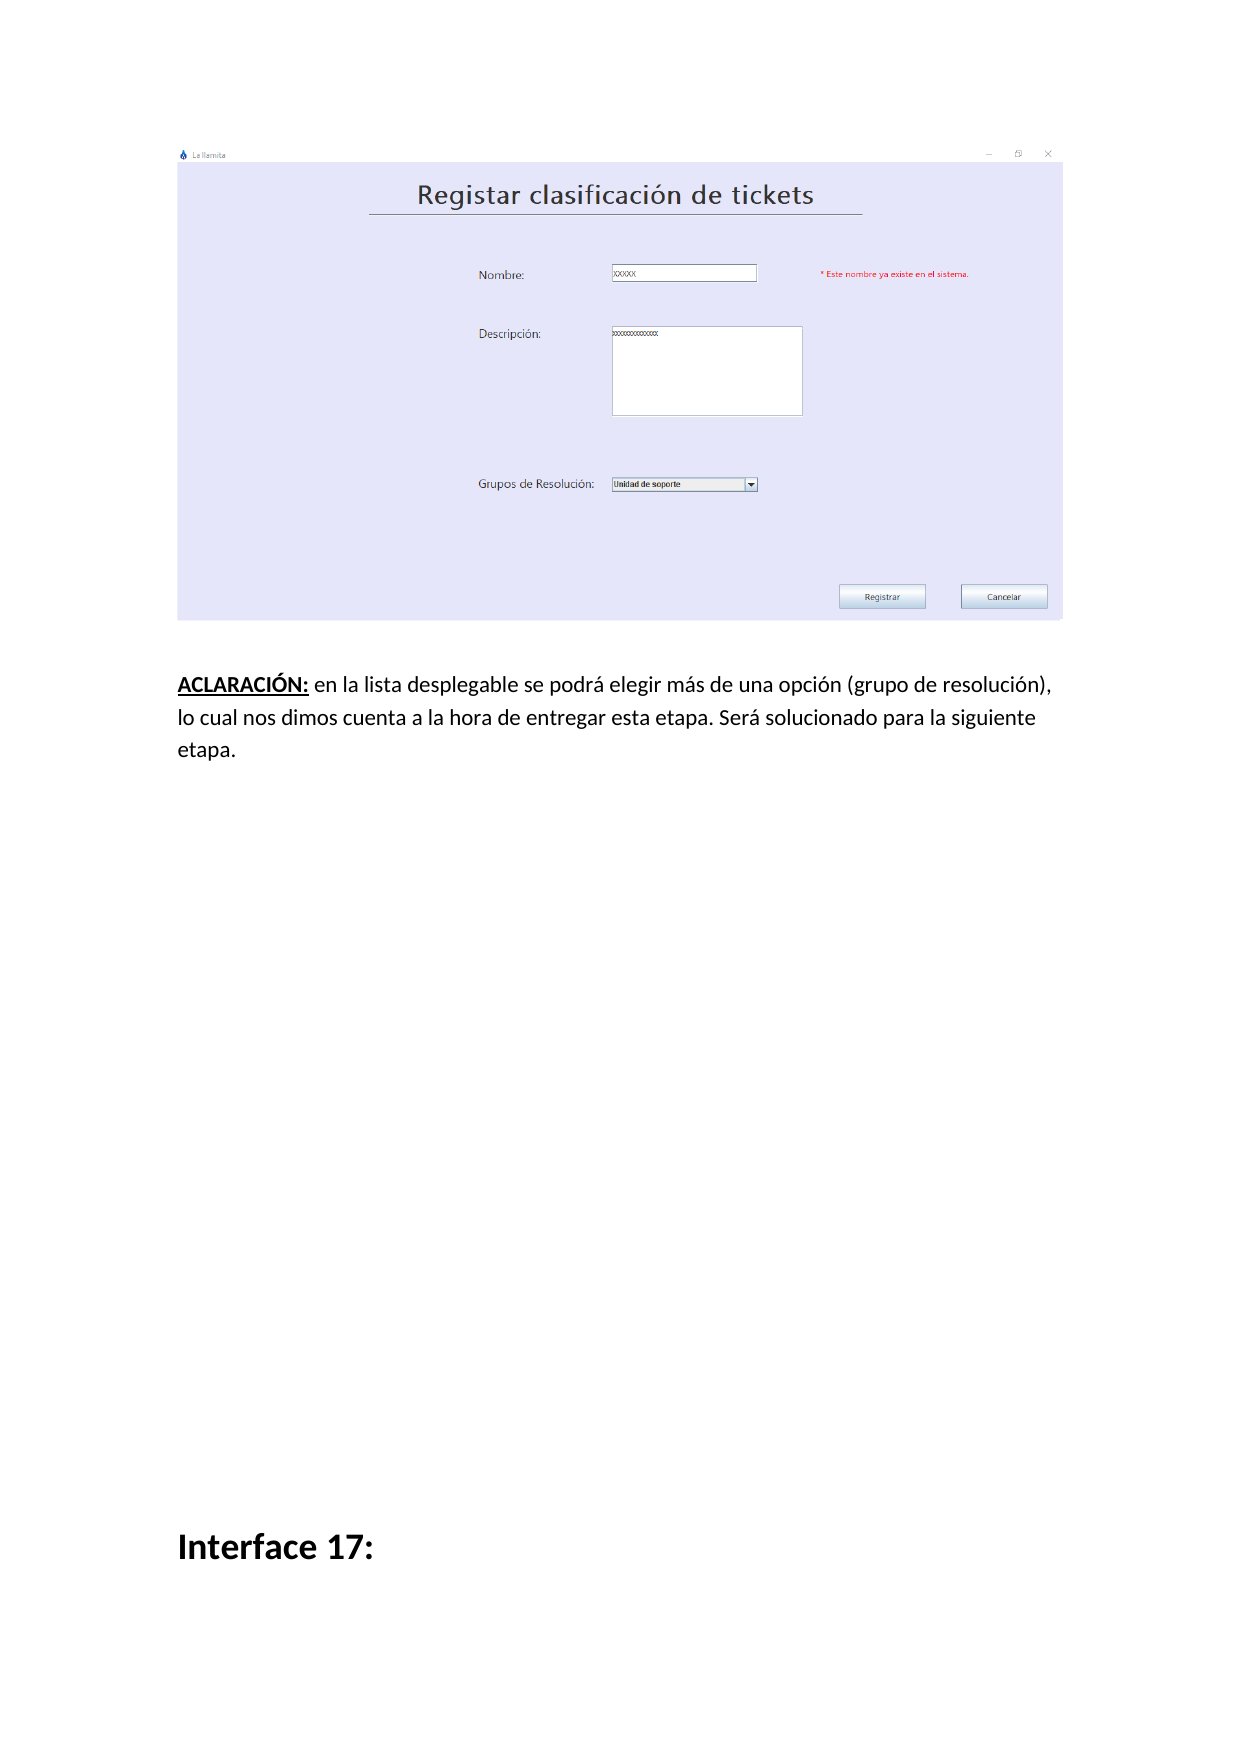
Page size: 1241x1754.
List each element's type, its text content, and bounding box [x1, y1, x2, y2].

picture [177, 147, 1063, 646]
text ACLARACIÓN: en la lista desplegable se podrá elegir más de una opción (grupo de resolución), lo cual nos dimos cuenta a la hora de entregar esta etapa. Será solucionado para la siguiente etapa. [177, 670, 1063, 763]
text Interface 17: [177, 1523, 1063, 1569]
